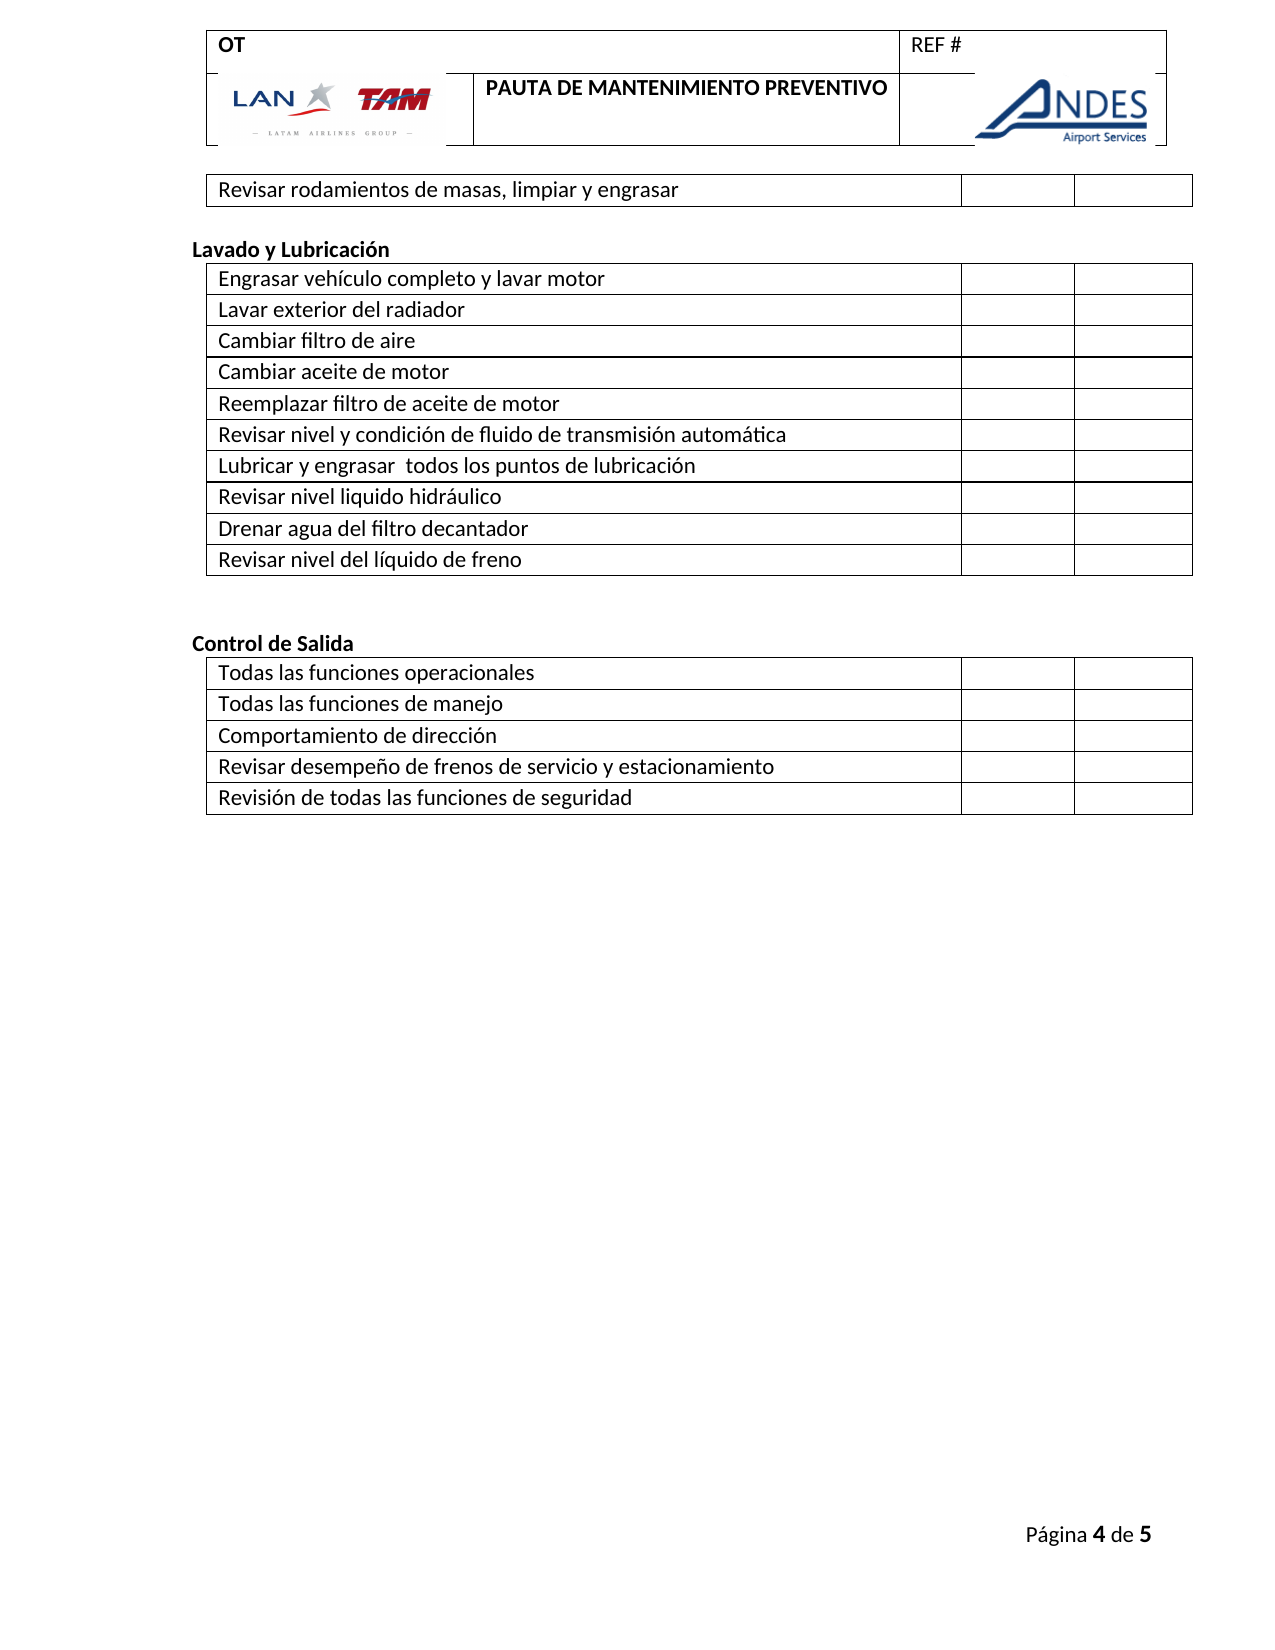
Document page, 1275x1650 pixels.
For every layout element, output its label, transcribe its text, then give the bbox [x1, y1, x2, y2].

table_cell Comportamiento de dirección [207, 721, 961, 751]
table_header Todas las funciones operacionales [207, 658, 961, 688]
table_cell [962, 389, 1074, 419]
table_cell Revisar nivel del líquido de freno [207, 545, 961, 575]
table_cell [1075, 175, 1192, 206]
table_cell [962, 752, 1074, 782]
table_cell [1075, 420, 1192, 450]
table_header [962, 658, 1074, 688]
table_cell [1075, 389, 1192, 419]
table_cell Lavar exterior del radiador [207, 295, 961, 325]
table_cell [1075, 752, 1192, 782]
table_cell [1075, 483, 1192, 513]
table_cell Revisar nivel y condición de fluido de transmisión automática [207, 420, 961, 450]
table_header [1075, 264, 1192, 294]
table_cell Cambiar filtro de aire [207, 326, 961, 356]
table_cell [1075, 295, 1192, 325]
table_cell [1075, 358, 1192, 388]
table_cell [1075, 721, 1192, 751]
table_header Engrasar vehículo completo y lavar motor [207, 264, 961, 294]
table_header [1075, 658, 1192, 688]
table_cell Todas las funciones de manejo [207, 690, 961, 720]
table_cell Revisar nivel liquido hidráulico [207, 483, 961, 513]
table_cell [962, 514, 1074, 544]
table_cell [962, 783, 1074, 813]
table_cell Revisión de todas las funciones de seguridad [207, 783, 961, 813]
table_cell [962, 545, 1074, 575]
table_cell Cambiar aceite de motor [207, 358, 961, 388]
table_cell [962, 690, 1074, 720]
picture [218, 73, 447, 146]
table_cell [1075, 545, 1192, 575]
table_cell [962, 175, 1074, 206]
table_cell Revisar rodamientos de masas, limpiar y engrasar [207, 175, 961, 206]
table_cell Reemplazar filtro de aceite de motor [207, 389, 961, 419]
table_cell [962, 326, 1074, 356]
table_cell [962, 358, 1074, 388]
table_cell [962, 483, 1074, 513]
table_cell [1075, 690, 1192, 720]
text Control de Salida [192, 629, 1152, 657]
table_cell [962, 451, 1074, 481]
table_cell [1075, 326, 1192, 356]
table_header [962, 264, 1074, 294]
table_cell Revisar desempeño de frenos de servicio y estacionamiento [207, 752, 961, 782]
table_cell [962, 721, 1074, 751]
table_cell [1075, 451, 1192, 481]
table_cell Drenar agua del filtro decantador [207, 514, 961, 544]
table_cell [962, 420, 1074, 450]
table_cell [1075, 783, 1192, 813]
table_cell [1075, 514, 1192, 544]
table_cell [962, 295, 1074, 325]
table_cell Lubricar y engrasar todos los puntos de lubricación [207, 451, 961, 481]
text Lavado y Lubricación [192, 235, 1152, 263]
picture [974, 73, 1156, 146]
